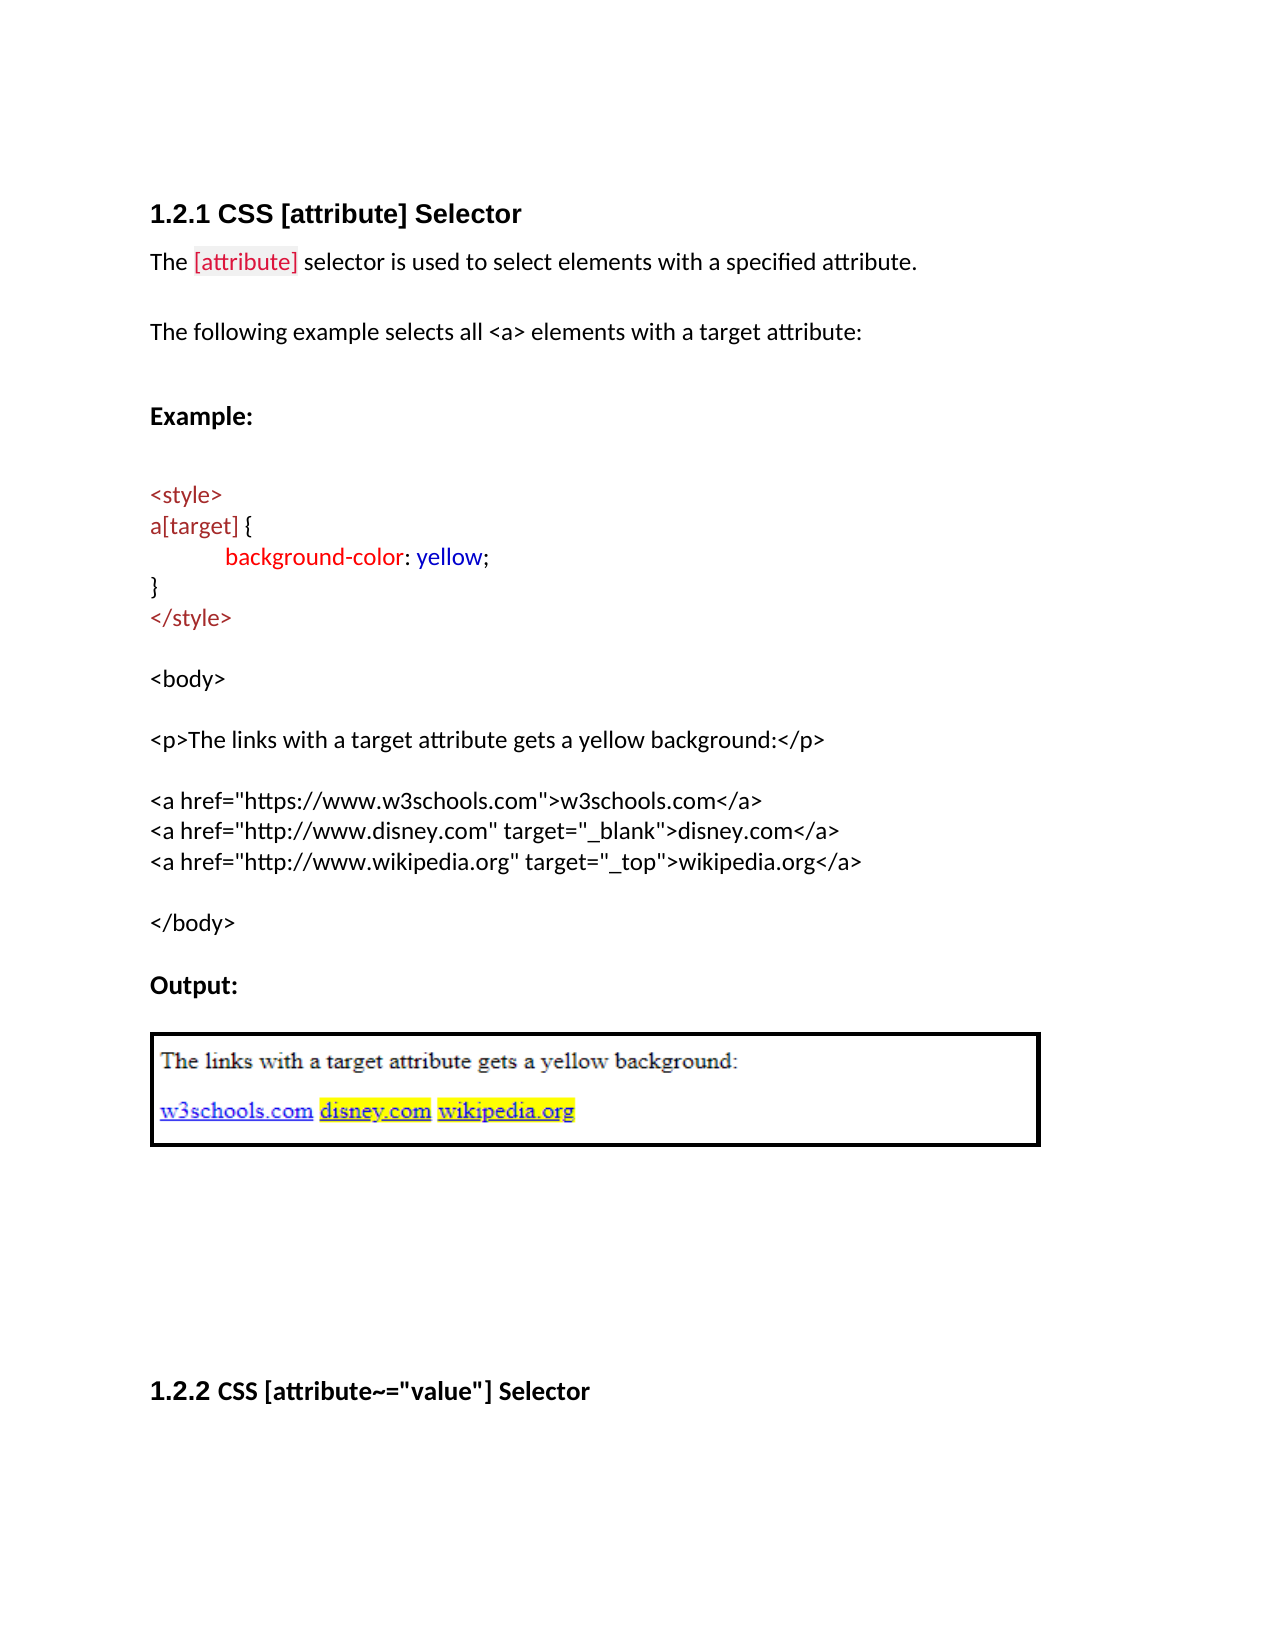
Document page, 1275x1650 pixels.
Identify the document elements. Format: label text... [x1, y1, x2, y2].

text background-color: yellow; [150, 541, 1125, 571]
subtitle Example: [150, 399, 1125, 432]
text Output: [150, 968, 1125, 1001]
text The following example selects all <a> elements with a target attribute: [150, 316, 1125, 346]
text <body> [150, 663, 1125, 693]
text The [attribute] selector is used to select elements with a specified attribute. [298, 246, 1125, 276]
text <a href="http://www.disney.com" target="_blank">disney.com</a> [150, 815, 1125, 846]
subtitle 1.2.2 CSS [attribute~="value"] Selector [150, 1374, 1125, 1407]
text <p>The links with a target attribute gets a yellow background:</p> [150, 724, 1125, 754]
text </style> [150, 602, 1125, 632]
text <a href="https://www.w3schools.com">w3schools.com</a> [150, 785, 1125, 815]
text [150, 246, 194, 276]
text </body> [150, 907, 1125, 937]
text } [150, 571, 1125, 602]
text <style> [150, 480, 1125, 510]
text a[target] { [150, 510, 1125, 541]
picture [154, 1036, 1036, 1143]
subtitle 1.2.1 CSS [attribute] Selector [150, 198, 1125, 229]
text <a href="http://www.wikipedia.org" target="_top">wikipedia.org</a> [150, 846, 1125, 876]
